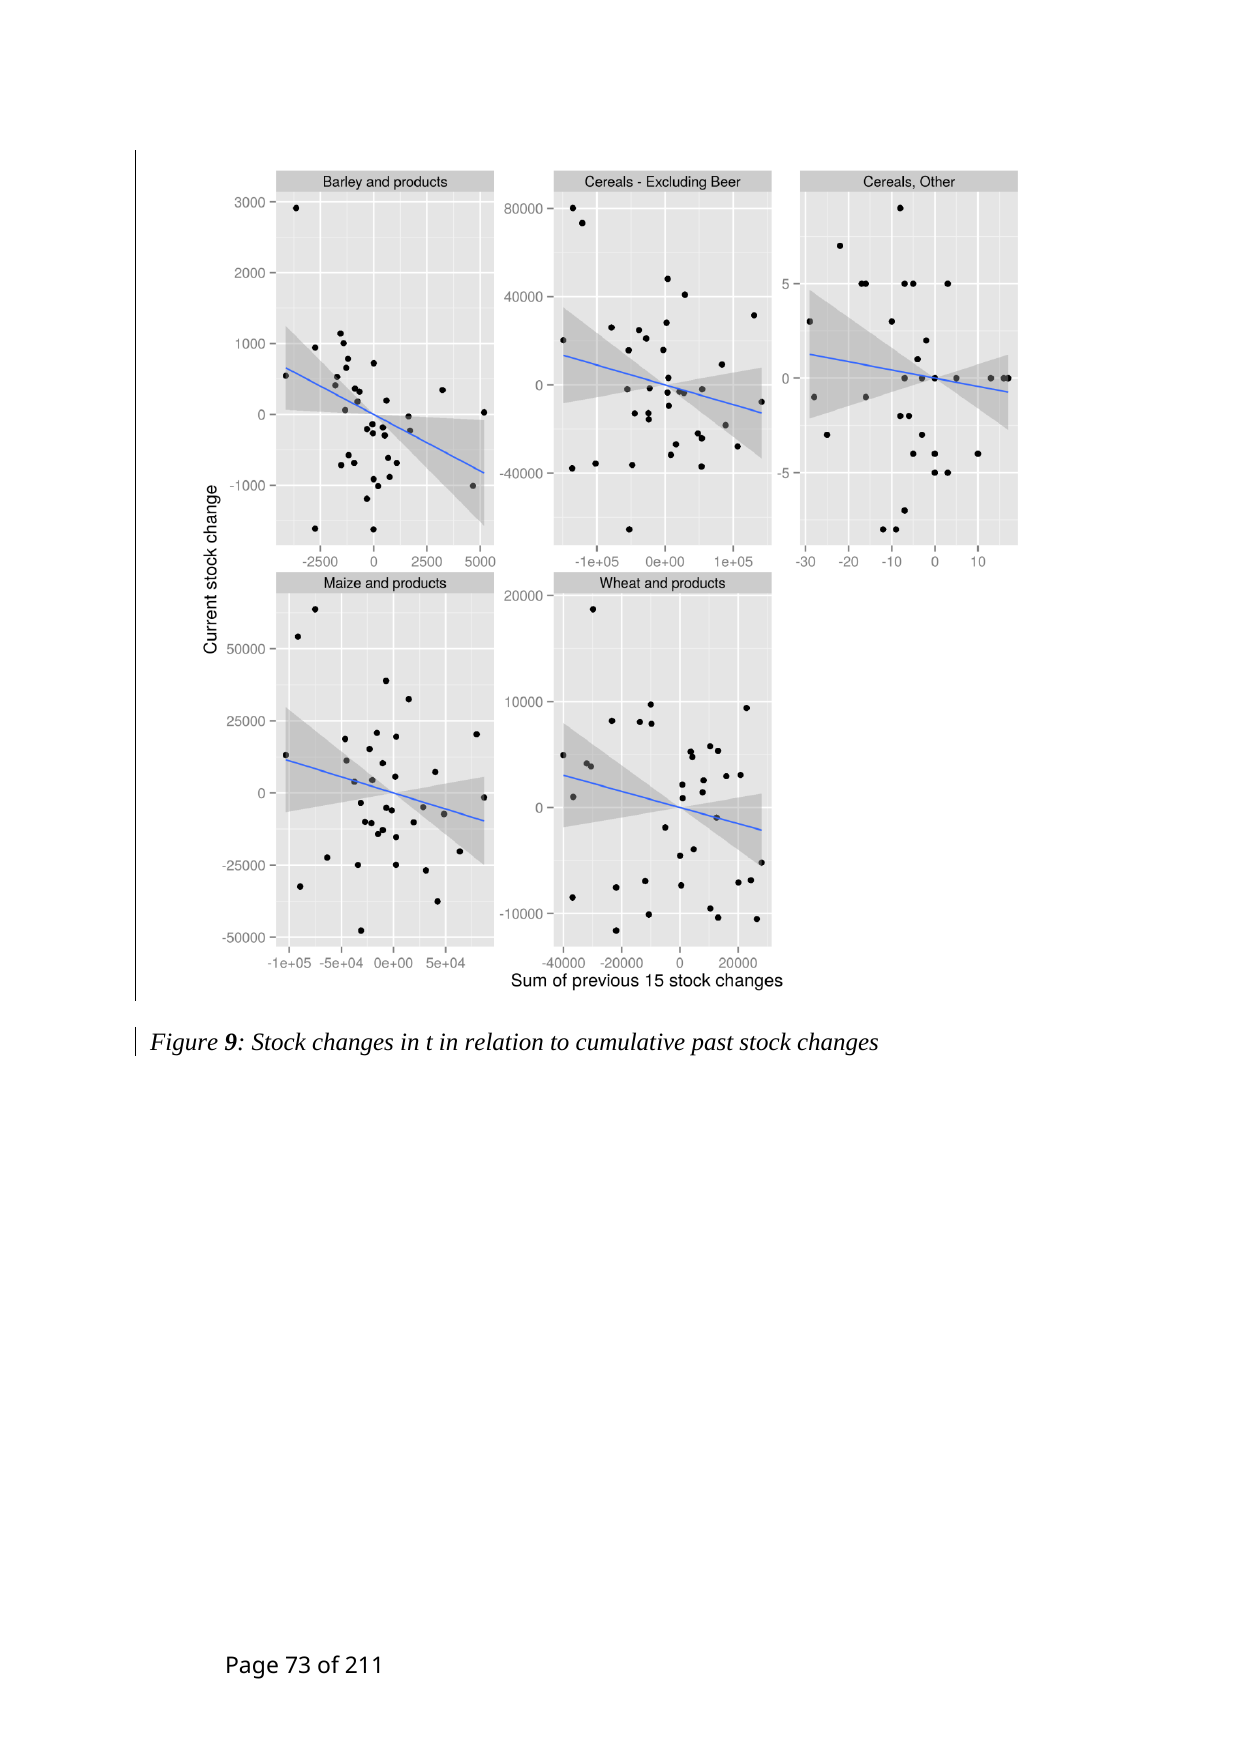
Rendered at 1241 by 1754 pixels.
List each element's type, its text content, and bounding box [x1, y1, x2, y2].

text Figure : Stock changes in t in relation to cumulative past stock changes [150, 1027, 1090, 1056]
picture [187, 150, 1039, 1002]
